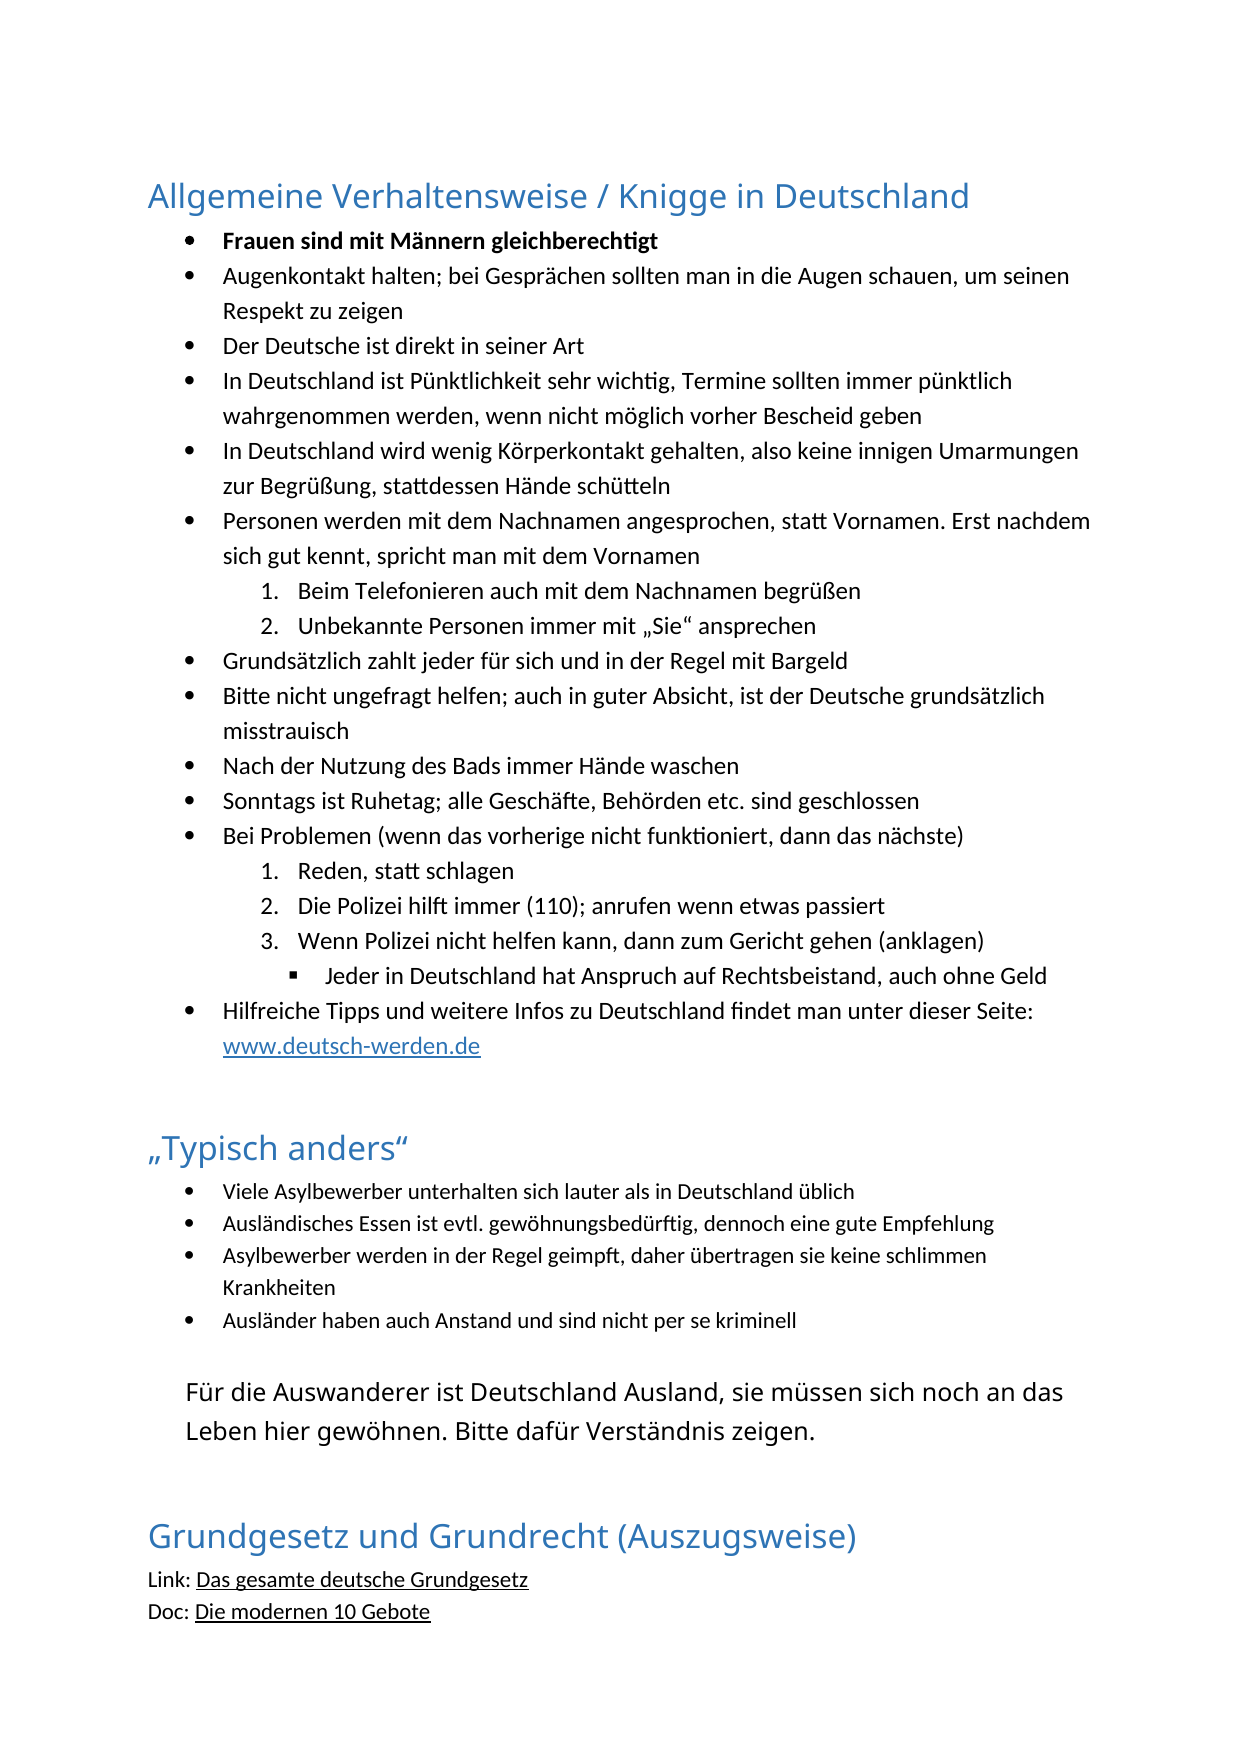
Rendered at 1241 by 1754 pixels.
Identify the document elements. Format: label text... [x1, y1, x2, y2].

list Grundsätzlich zahlt jeder für sich und in der Regel mit Bargeld [185, 645, 1093, 675]
list Der Deutsche ist direkt in seiner Art [185, 330, 1093, 360]
subtitle Für die Auswanderer ist Deutschland Ausland, sie müssen sich noch an das Leben hier gewöhnen. Bitte dafür Verständnis zeigen. [185, 1374, 1093, 1447]
list Beim Telefonieren auch mit dem Nachnamen begrüßen [260, 575, 1093, 605]
list Sonntags ist Ruhetag; alle Geschäfte, Behörden etc. sind geschlossen [185, 785, 1093, 815]
text Link: Das gesamte deutsche Grundgesetz [148, 1565, 1093, 1593]
list Ausländisches Essen ist evtl. gewöhnungsbedürftig, dennoch eine gute Empfehlung [185, 1209, 1093, 1237]
list In Deutschland wird wenig Körperkontakt gehalten, also keine innigen Umarmungen zur Begrüßung, stattdessen Hände schütteln [185, 435, 1093, 500]
text Doc: Die modernen 10 Gebote [148, 1597, 1093, 1625]
list Bei Problemen (wenn das vorherige nicht funktioniert, dann das nächste) [185, 820, 1093, 850]
list Bitte nicht ungefragt helfen; auch in guter Absicht, ist der Deutsche grundsätzlich misstrauisch [185, 680, 1093, 745]
subtitle „Typisch anders“ [148, 1125, 1093, 1170]
list Wenn Polizei nicht helfen kann, dann zum Gericht gehen (anklagen) [260, 925, 1093, 955]
list Asylbewerber werden in der Regel geimpft, daher übertragen sie keine schlimmen Krankheiten [185, 1241, 1093, 1302]
list In Deutschland ist Pünktlichkeit sehr wichtig, Termine sollten immer pünktlich wahrgenommen werden, wenn nicht möglich vorher Bescheid geben [185, 365, 1093, 430]
list Unbekannte Personen immer mit „Sie“ ansprechen [260, 610, 1093, 640]
list Die Polizei hilft immer (110); anrufen wenn etwas passiert [260, 890, 1093, 920]
list Augenkontakt halten; bei Gesprächen sollten man in die Augen schauen, um seinen Respekt zu zeigen [185, 260, 1093, 325]
list Personen werden mit dem Nachnamen angesprochen, statt Vornamen. Erst nachdem sich gut kennt, spricht man mit dem Vornamen [185, 505, 1093, 570]
list Jeder in Deutschland hat Anspruch auf Rechtsbeistand, auch ohne Geld [287, 960, 1093, 990]
list Nach der Nutzung des Bads immer Hände waschen [185, 750, 1093, 780]
list Frauen sind mit Männern gleichberechtigt [185, 225, 1093, 255]
subtitle Grundgesetz und Grundrecht (Auszugsweise) [148, 1513, 1093, 1558]
list Hilfreiche Tipps und weitere Infos zu Deutschland findet man unter dieser Seite: www.deutsch-werden.de [185, 995, 1093, 1060]
subtitle Allgemeine Verhaltensweise / Knigge in Deutschland [148, 173, 1093, 218]
list Ausländer haben auch Anstand und sind nicht per se kriminell [185, 1306, 1093, 1334]
list Viele Asylbewerber unterhalten sich lauter als in Deutschland üblich [185, 1177, 1093, 1205]
list Reden, statt schlagen [260, 855, 1093, 885]
